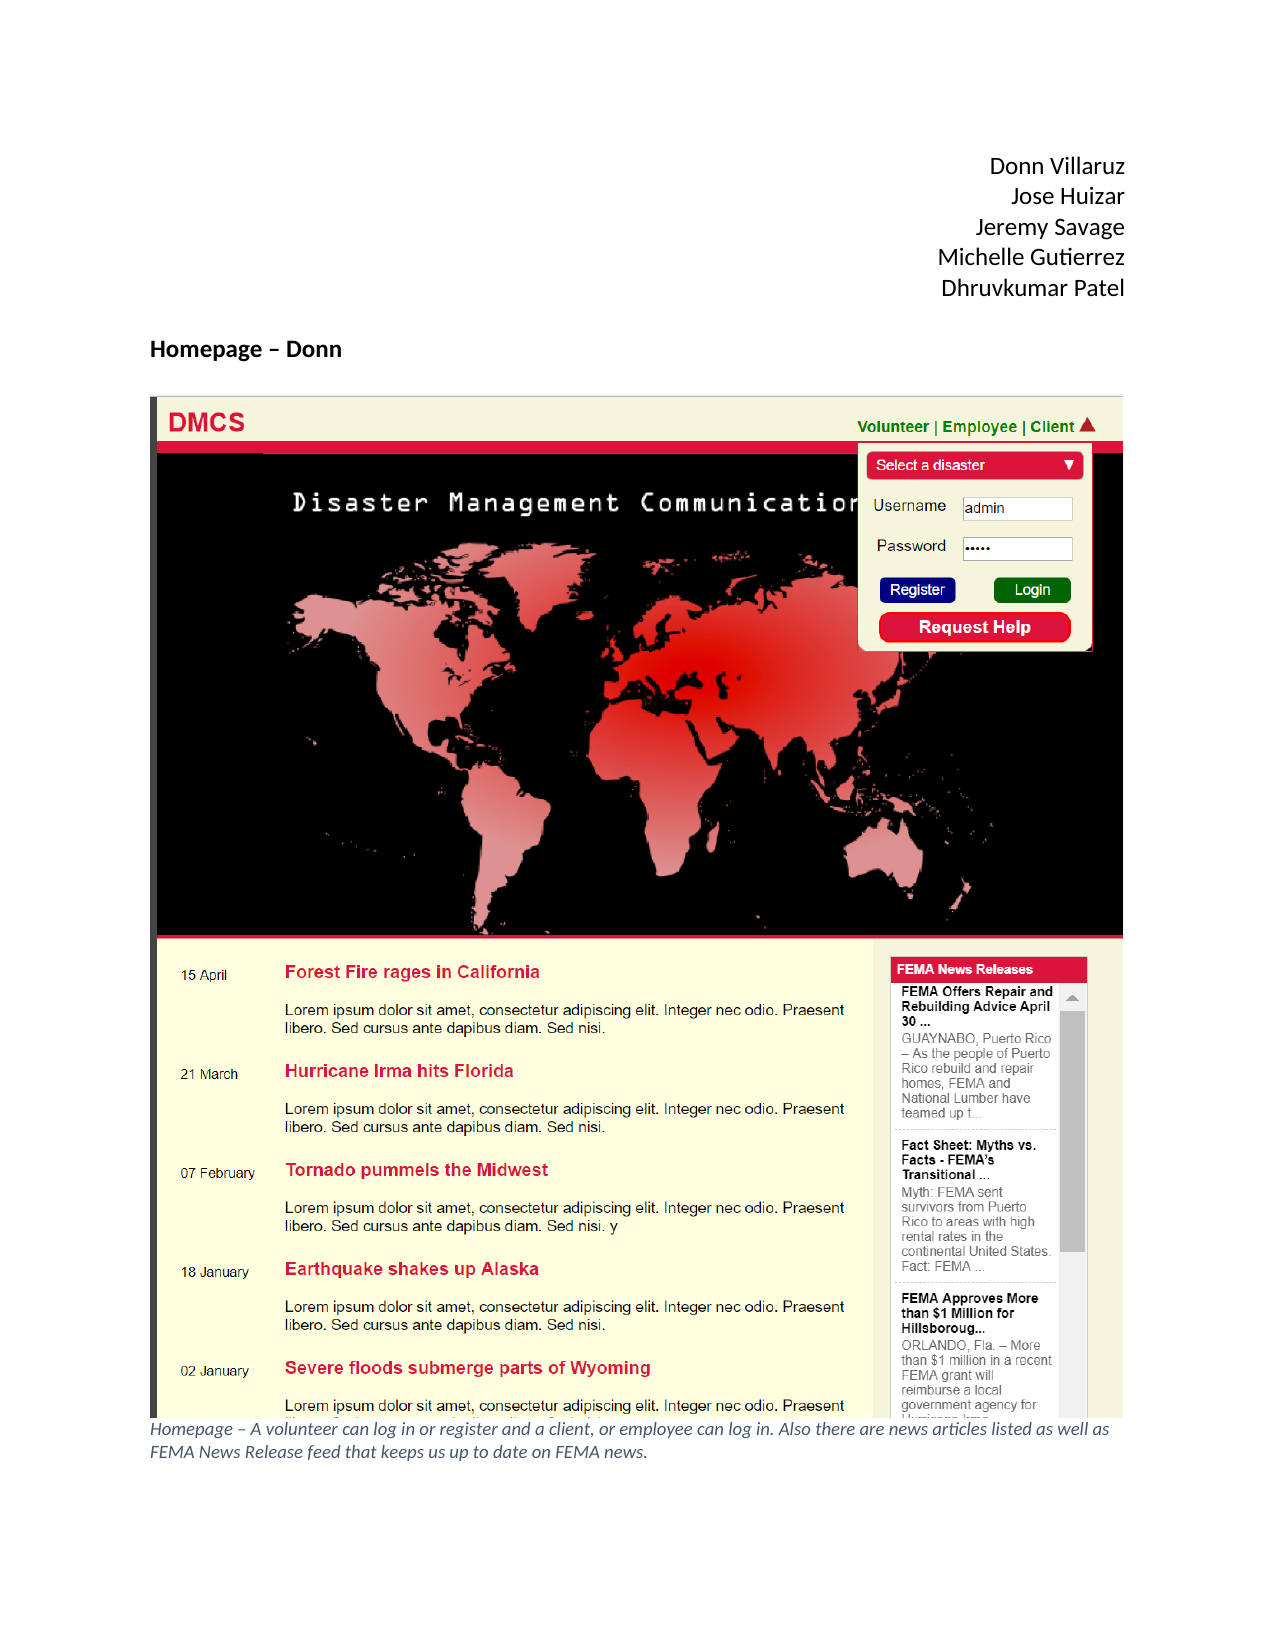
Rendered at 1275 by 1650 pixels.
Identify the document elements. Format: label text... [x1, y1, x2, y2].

text Homepage – Donn [150, 333, 1125, 364]
text Jeremy Savage [150, 211, 1125, 242]
text Donn Villaruz [150, 150, 1125, 181]
picture [150, 394, 1124, 1418]
text Dhruvkumar Patel [150, 272, 1125, 303]
text Jose Huizar [150, 181, 1125, 211]
text Michelle Gutierrez [150, 242, 1125, 272]
text Homepage – A volunteer can log in or register and a client, or employee can log in. Also there are news articles listed as well as FEMA News Release feed that keeps us up to date on FEMA news. [150, 1417, 1125, 1463]
